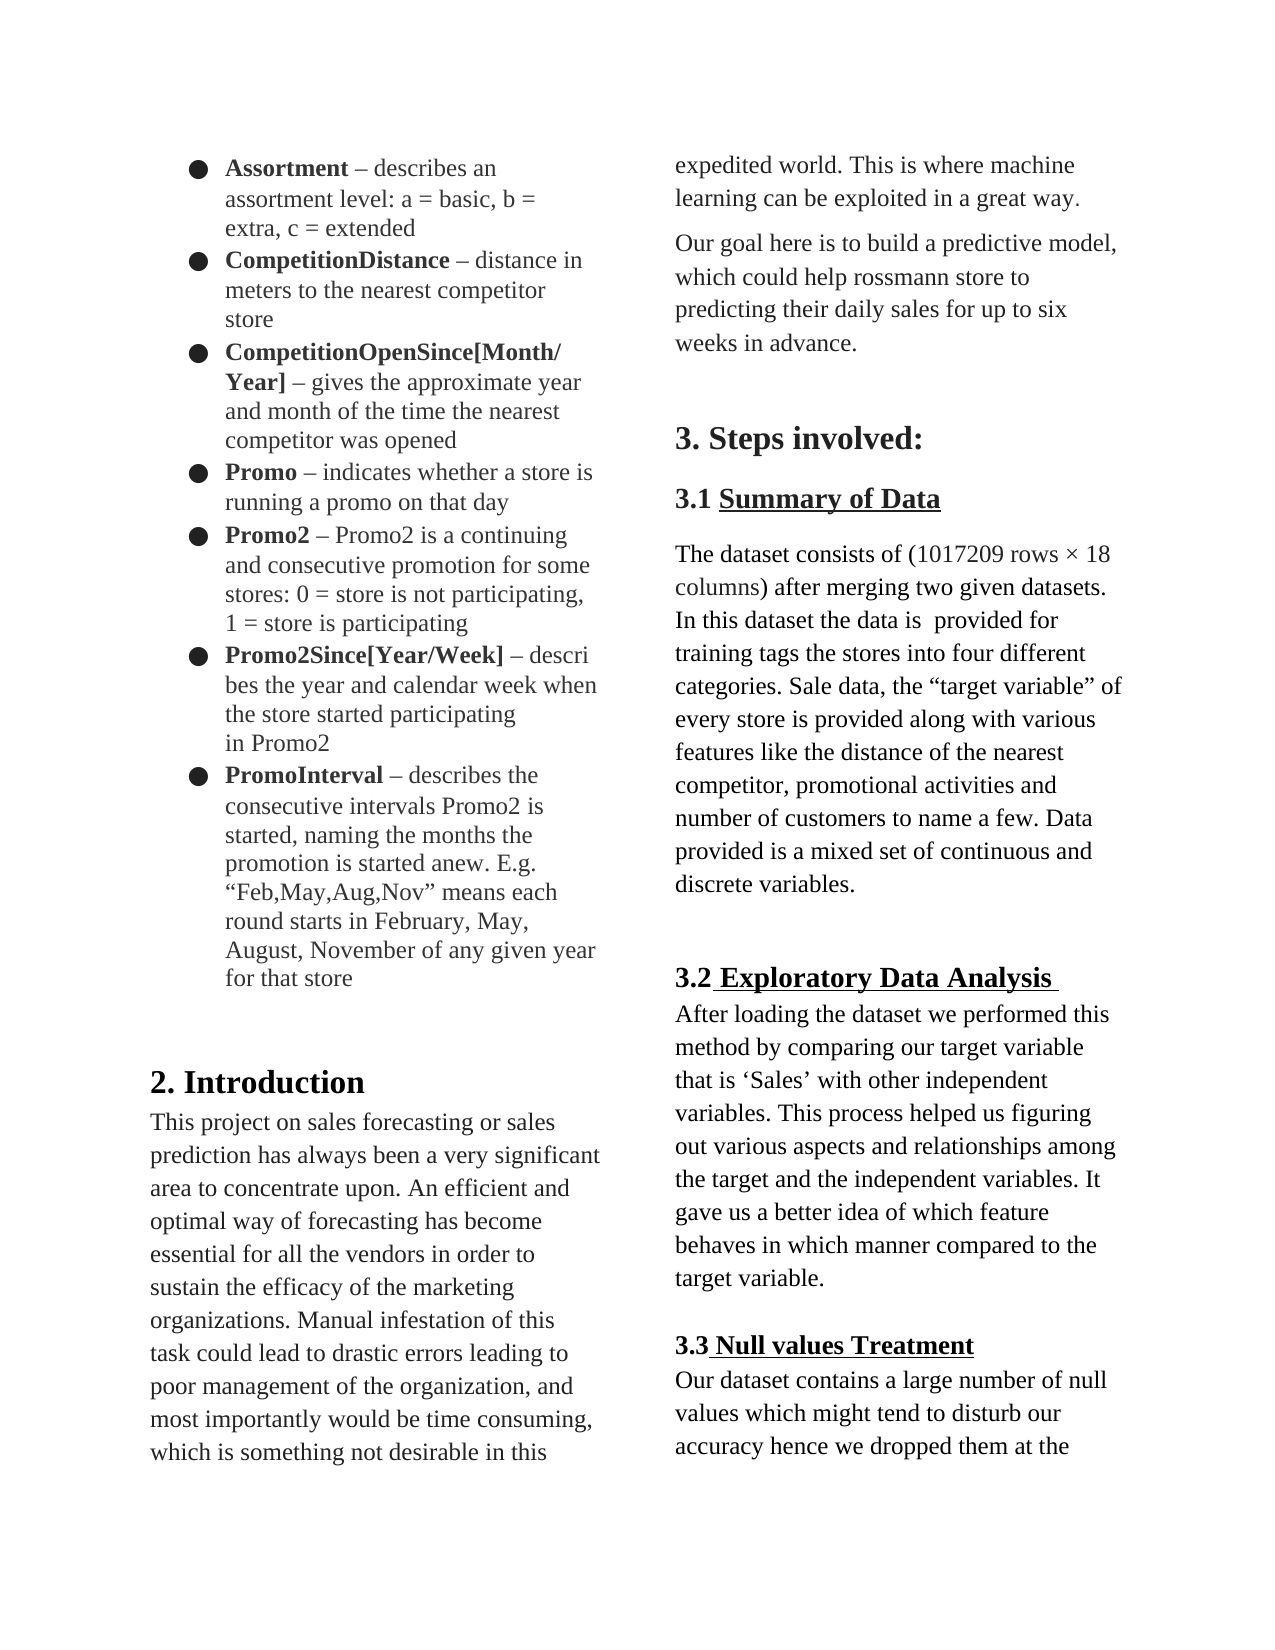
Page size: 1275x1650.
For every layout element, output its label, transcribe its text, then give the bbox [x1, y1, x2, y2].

list Exploratory Data Analysis [675, 961, 1125, 994]
text 3. Steps involved: [675, 419, 1125, 457]
list Assortment – describes an assortment level: a = basic, b = extra, c = extended [187, 150, 600, 242]
text 2. Introduction [150, 1063, 600, 1101]
list Promo2Since[Year/Week] – describes the year and calendar week when the store started participating in Promo2 [187, 637, 600, 757]
subtitle Our goal here is to build a predictive model, which could help rossmann store to predicting their daily sales for up to six weeks in advance. [675, 228, 1125, 356]
text This project on sales forecasting or sales prediction has always been a very significant area to concentrate upon. An efficient and optimal way of forecasting has become essential for all the vendors in order to sustain the efficacy of the marketing organizations. Manual infestation of this task could lead to drastic errors leading to poor management of the organization, and most importantly would be time consuming, which is something not desirable in this expedited world. This is where machine learning can be exploited in a great way. [150, 1107, 600, 1466]
list Promo – indicates whether a store is running a promo on that day [187, 453, 600, 516]
text The dataset consists of (1017209 rows × 18 columns) after merging two given datasets. In this dataset the data is provided for training tags the stores into four different categories. Sale data, the “target variable” of every store is provided along with various features like the distance of the nearest competitor, promotional activities and number of customers to name a few. Data provided is a mixed set of continuous and discrete variables. [675, 539, 1125, 898]
list CompetitionOpenSince[Month/Year] – gives the approximate year and month of the time the nearest competitor was opened [187, 333, 600, 453]
text 3.3 Null values Treatment [675, 1329, 1125, 1361]
list CompetitionDistance – distance in meters to the nearest competitor store [187, 242, 600, 333]
subtitle 3.1 Summary of Data [675, 481, 1125, 515]
list PromoInterval – describes the consecutive intervals Promo2 is started, naming the months the promotion is started anew. E.g. “Feb,May,Aug,Nov” means each round starts in February, May, August, November of any given year for that store [187, 757, 600, 992]
text After loading the dataset we performed this method by comparing our target variable that is ‘Sales’ with other independent variables. This process helped us figuring out various aspects and relationships among the target and the independent variables. It gave us a better idea of which feature behaves in which manner compared to the target variable. [675, 999, 1125, 1292]
list Promo2 – Promo2 is a continuing and consecutive promotion for some stores: 0 = store is not participating, 1 = store is participating [187, 516, 600, 637]
